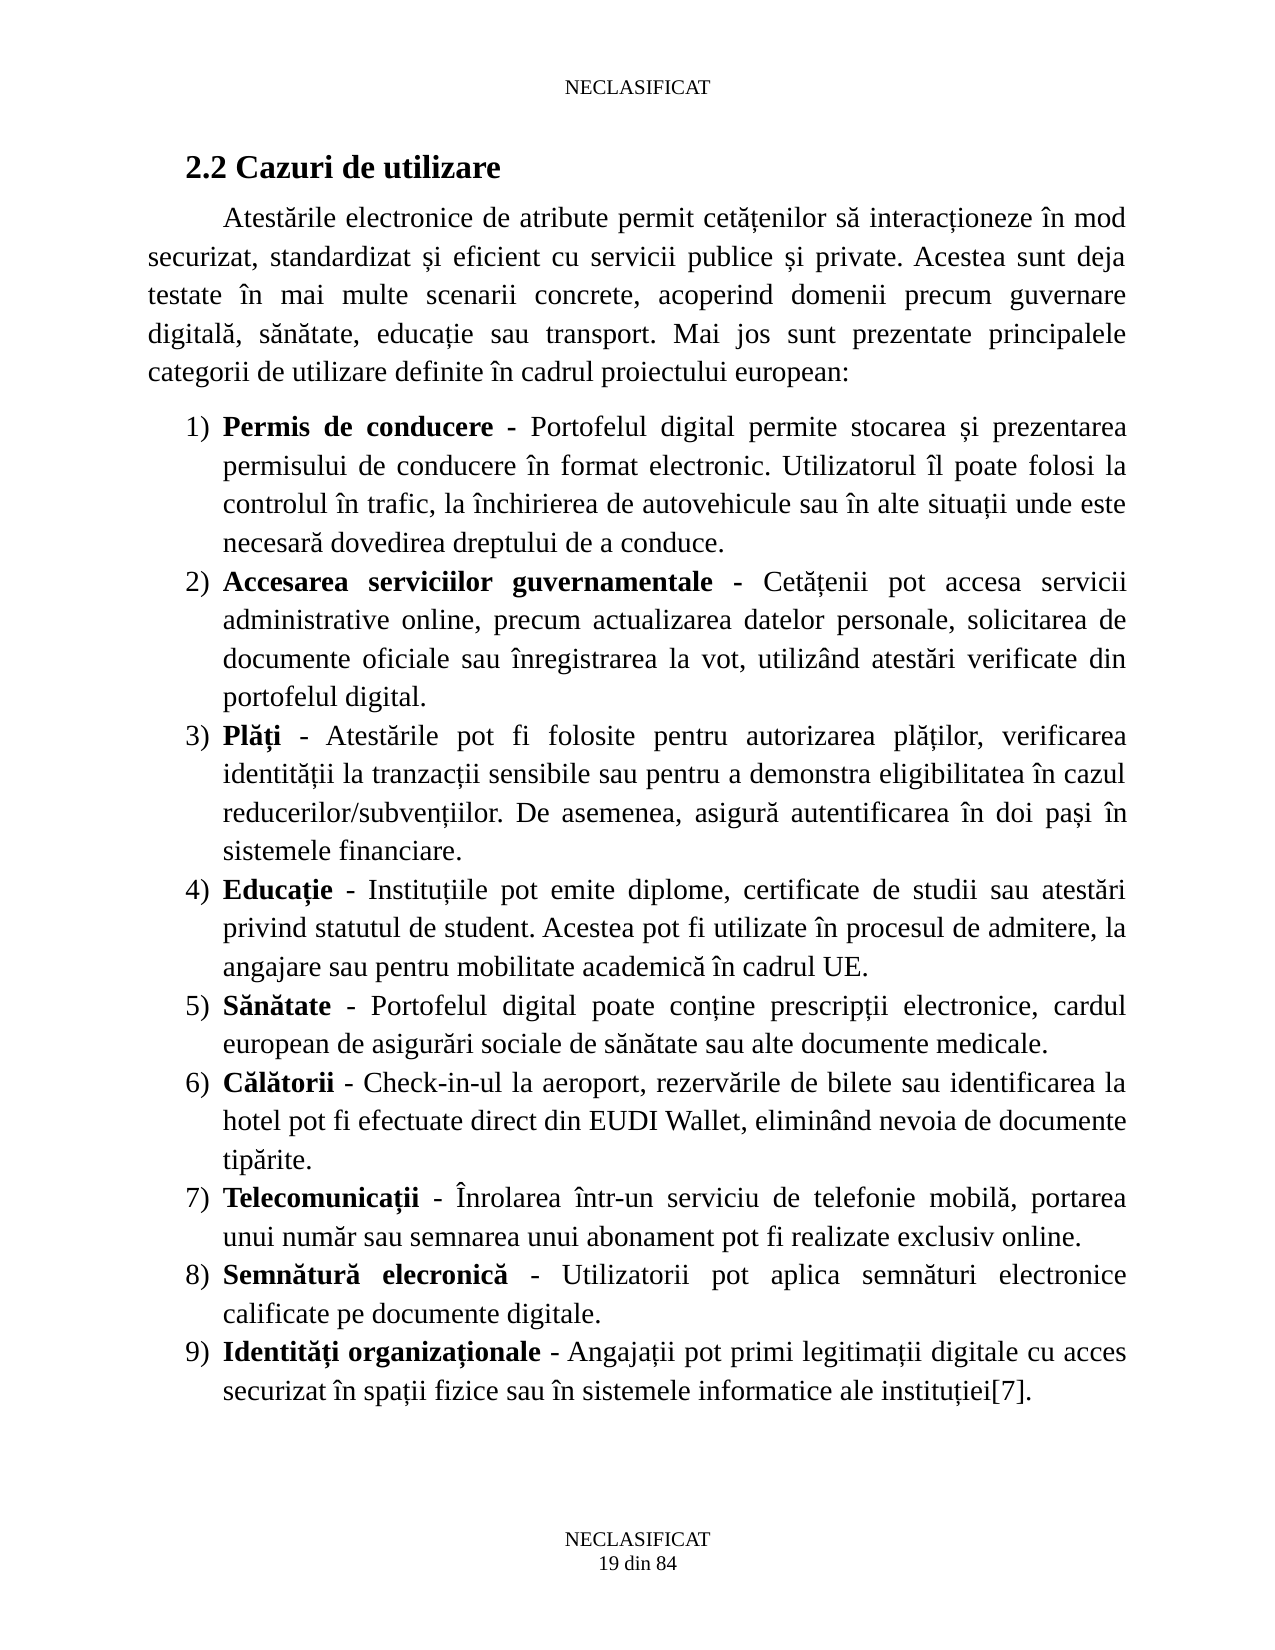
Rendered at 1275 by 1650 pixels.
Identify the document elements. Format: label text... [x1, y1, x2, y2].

list Identități organizaționale - Angajații pot primi legitimații digitale cu acces securizat în spații fizice sau în sistemele informatice ale instituției[7]. [185, 1334, 1127, 1407]
subtitle Cazuri de utilizare [185, 148, 1127, 186]
list Plăți - Atestările pot fi folosite pentru autorizarea plăților, verificarea identității la tranzacții sensibile sau pentru a demonstra eligibilitatea în cazul reducerilor/subvențiilor. De asemenea, asigură autentificarea în doi pași în sistemele financiare. [185, 718, 1127, 867]
list Educație - Instituțiile pot emite diplome, certificate de studii sau atestări privind statutul de student. Acestea pot fi utilizate în procesul de admitere, la angajare sau pentru mobilitate academică în cadrul UE. [185, 872, 1127, 983]
text Atestările electronice de atribute permit cetățenilor să interacționeze în mod securizat, standardizat și eficient cu servicii publice și private. Acestea sunt deja testate în mai multe scenarii concrete, acoperind domenii precum guvernare digitală, sănătate, educație sau transport. Mai jos sunt prezentate principalele categorii de utilizare definite în cadrul proiectului european: [148, 200, 1127, 388]
list Accesarea serviciilor guvernamentale - Cetățenii pot accesa servicii administrative online, precum actualizarea datelor personale, solicitarea de documente oficiale sau înregistrarea la vot, utilizând atestări verificate din portofelul digital. [185, 564, 1127, 713]
list Sănătate - Portofelul digital poate conține prescripții electronice, cardul european de asigurări sociale de sănătate sau alte documente medicale. [185, 988, 1127, 1060]
list Telecomunicații - Înrolarea într-un serviciu de telefonie mobilă, portarea unui număr sau semnarea unui abonament pot fi realizate exclusiv online. [185, 1180, 1127, 1252]
list Permis de conducere - Portofelul digital permite stocarea și prezentarea permisului de conducere în format electronic. Utilizatorul îl poate folosi la controlul în trafic, la închirierea de autovehicule sau în alte situații unde este necesară dovedirea dreptului de a conduce. [185, 409, 1127, 559]
list Călătorii - Check-in-ul la aeroport, rezervările de bilete sau identificarea la hotel pot fi efectuate direct din EUDI Wallet, eliminând nevoia de documente tipărite. [185, 1065, 1127, 1175]
list Semnătură elecronică - Utilizatorii pot aplica semnături electronice calificate pe documente digitale. [185, 1257, 1127, 1329]
